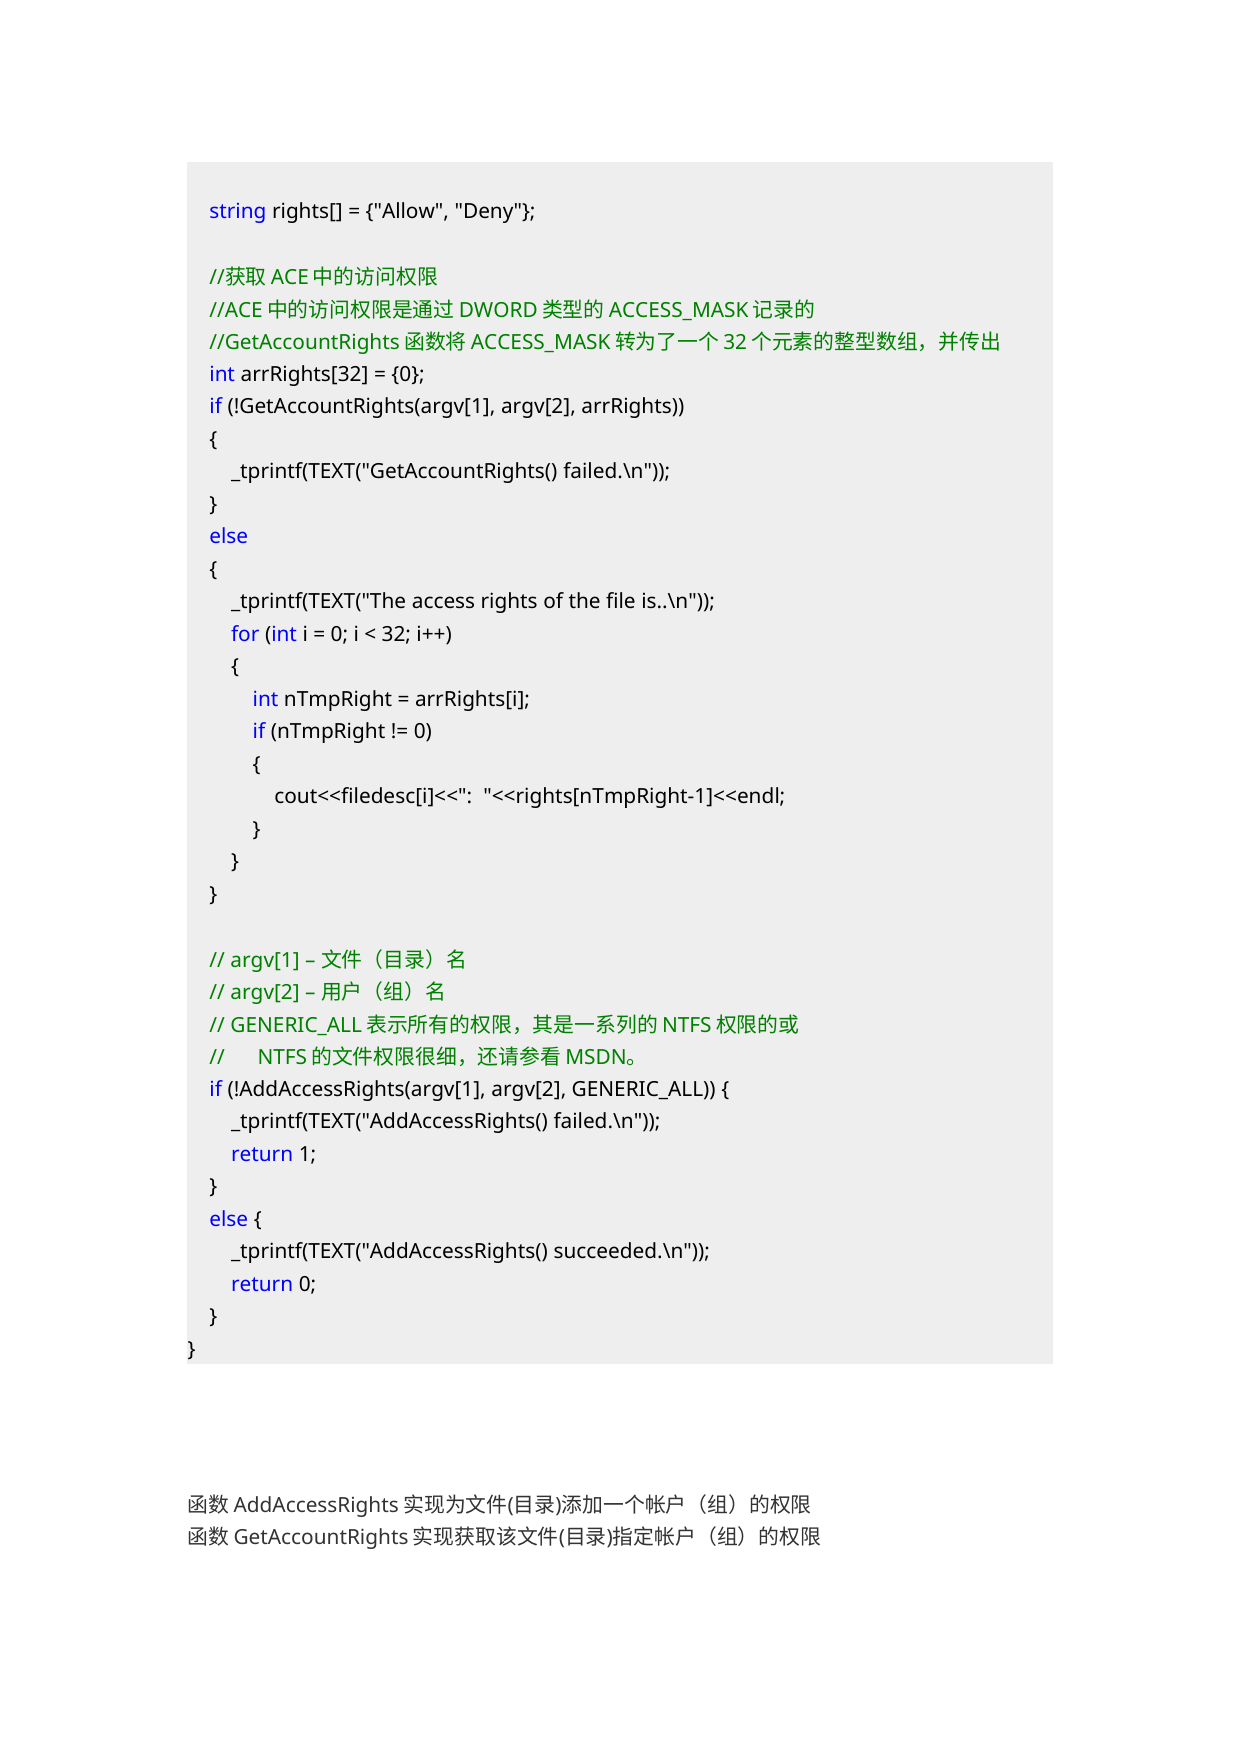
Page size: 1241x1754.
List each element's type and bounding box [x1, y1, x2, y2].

text [187, 162, 1053, 1364]
text [187, 1487, 1053, 1552]
